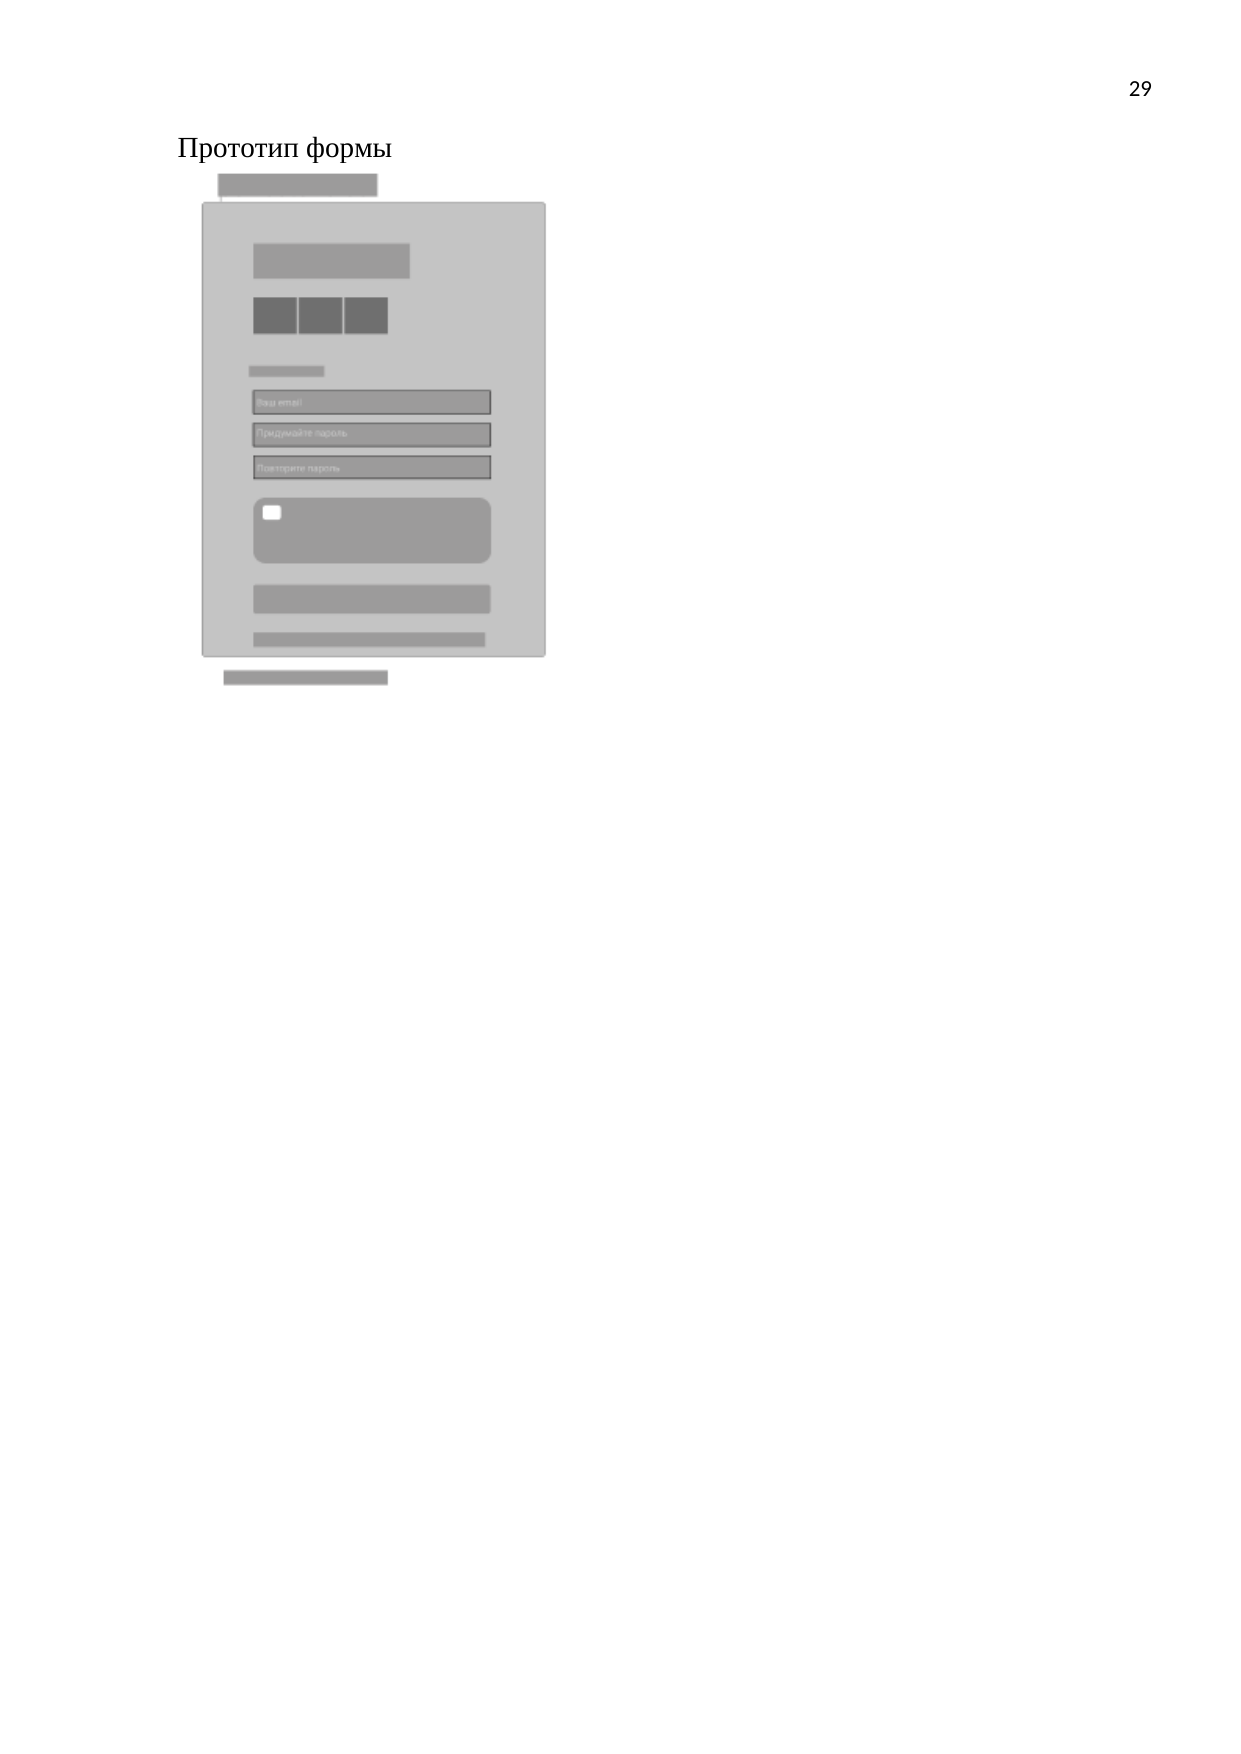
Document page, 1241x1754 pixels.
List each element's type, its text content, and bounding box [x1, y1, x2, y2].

picture [177, 163, 568, 703]
text Прототип формы [177, 130, 1152, 163]
